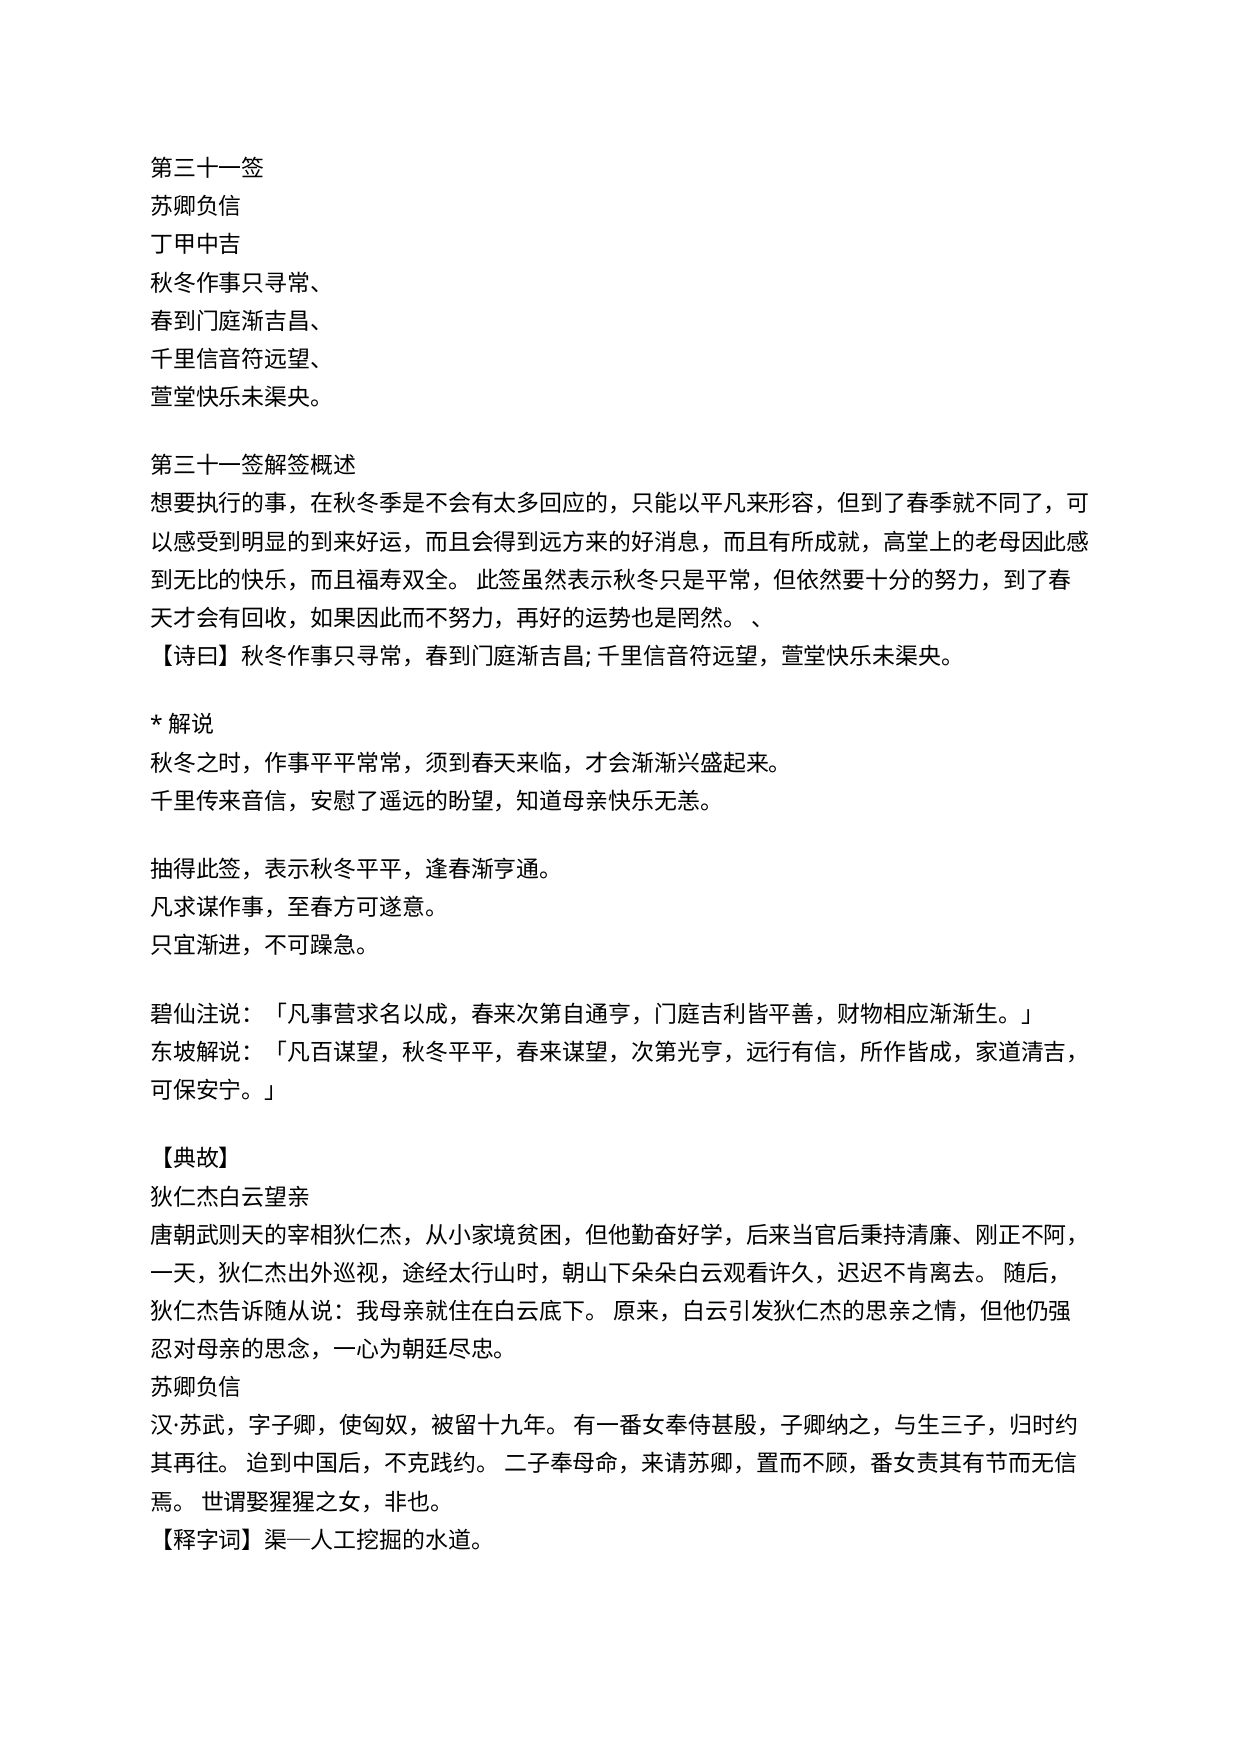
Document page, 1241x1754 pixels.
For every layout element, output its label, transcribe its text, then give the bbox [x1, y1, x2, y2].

text 【诗曰】秋冬作事只寻常，春到门庭渐吉昌; 千里信音符远望，萱堂快乐未渠央。 [150, 638, 1090, 671]
text 唐朝武则天的宰相狄仁杰，从小家境贫困，但他勤奋好学，后来当官后秉持清廉、刚正不阿，一天，狄仁杰出外巡视，途经太行山时，朝山下朵朵白云观看许久，迟迟不肯离去。 随后，狄仁杰告诉随从说：我母亲就住在白云底下。 原来，白云引发狄仁杰的思亲之情，但他仍强忍对母亲的思念，一心为朝廷尽忠。 [150, 1216, 1090, 1364]
text 第三十一签解签概述 [150, 447, 1090, 480]
text 东坡解说：「凡百谋望，秋冬平平，春来谋望，次第光亨，远行有信，所作皆成，家道清吉，可保安宁。」 [150, 1034, 1090, 1105]
text 【典故】 [150, 1140, 1090, 1173]
text 抽得此签，表示秋冬平平，逢春渐亨通。 [150, 851, 1090, 884]
text 丁甲中吉 [150, 226, 1090, 259]
text 凡求谋作事，至春方可遂意。 [150, 889, 1090, 922]
text 想要执行的事，在秋冬季是不会有太多回应的，只能以平凡来形容，但到了春季就不同了，可以感受到明显的到来好运，而且会得到远方来的好消息，而且有所成就，高堂上的老母因此感到无比的快乐，而且福寿双全。 此签虽然表示秋冬只是平常，但依然要十分的努力，到了春天才会有回收，如果因此而不努力，再好的运势也是罔然。 、 [150, 485, 1090, 633]
text 第三十一签 [150, 150, 1090, 183]
text 只宜渐进，不可躁急。 [150, 927, 1090, 961]
text 苏卿负信 [150, 188, 1090, 221]
text 苏卿负信 [150, 1369, 1090, 1402]
text * 解说 [150, 706, 1090, 739]
text 狄仁杰白云望亲 [150, 1178, 1090, 1212]
text 萱堂快乐未渠央。 [150, 379, 1090, 412]
text 秋冬作事只寻常、 [150, 264, 1090, 298]
text 【释字词】渠─人工挖掘的水道。 [150, 1522, 1090, 1555]
text 秋冬之时，作事平平常常，须到春天来临，才会渐渐兴盛起来。 [150, 744, 1090, 778]
text 千里传来音信，安慰了遥远的盼望，知道母亲快乐无恙。 [150, 783, 1090, 816]
text 碧仙注说：「凡事营求名以成，春来次第自通亨，门庭吉利皆平善，财物相应渐渐生。」 [150, 996, 1090, 1029]
text 汉·苏武，字子卿，使匈奴，被留十九年。 有一番女奉侍甚殷，子卿纳之，与生三子，归时约其再往。 迨到中国后，不克践约。 二子奉母命，来请苏卿，置而不顾，番女责其有节而无信焉。 世谓娶猩猩之女，非也。 [150, 1407, 1090, 1517]
text 春到门庭渐吉昌、 [150, 302, 1090, 336]
text 千里信音符远望、 [150, 341, 1090, 374]
